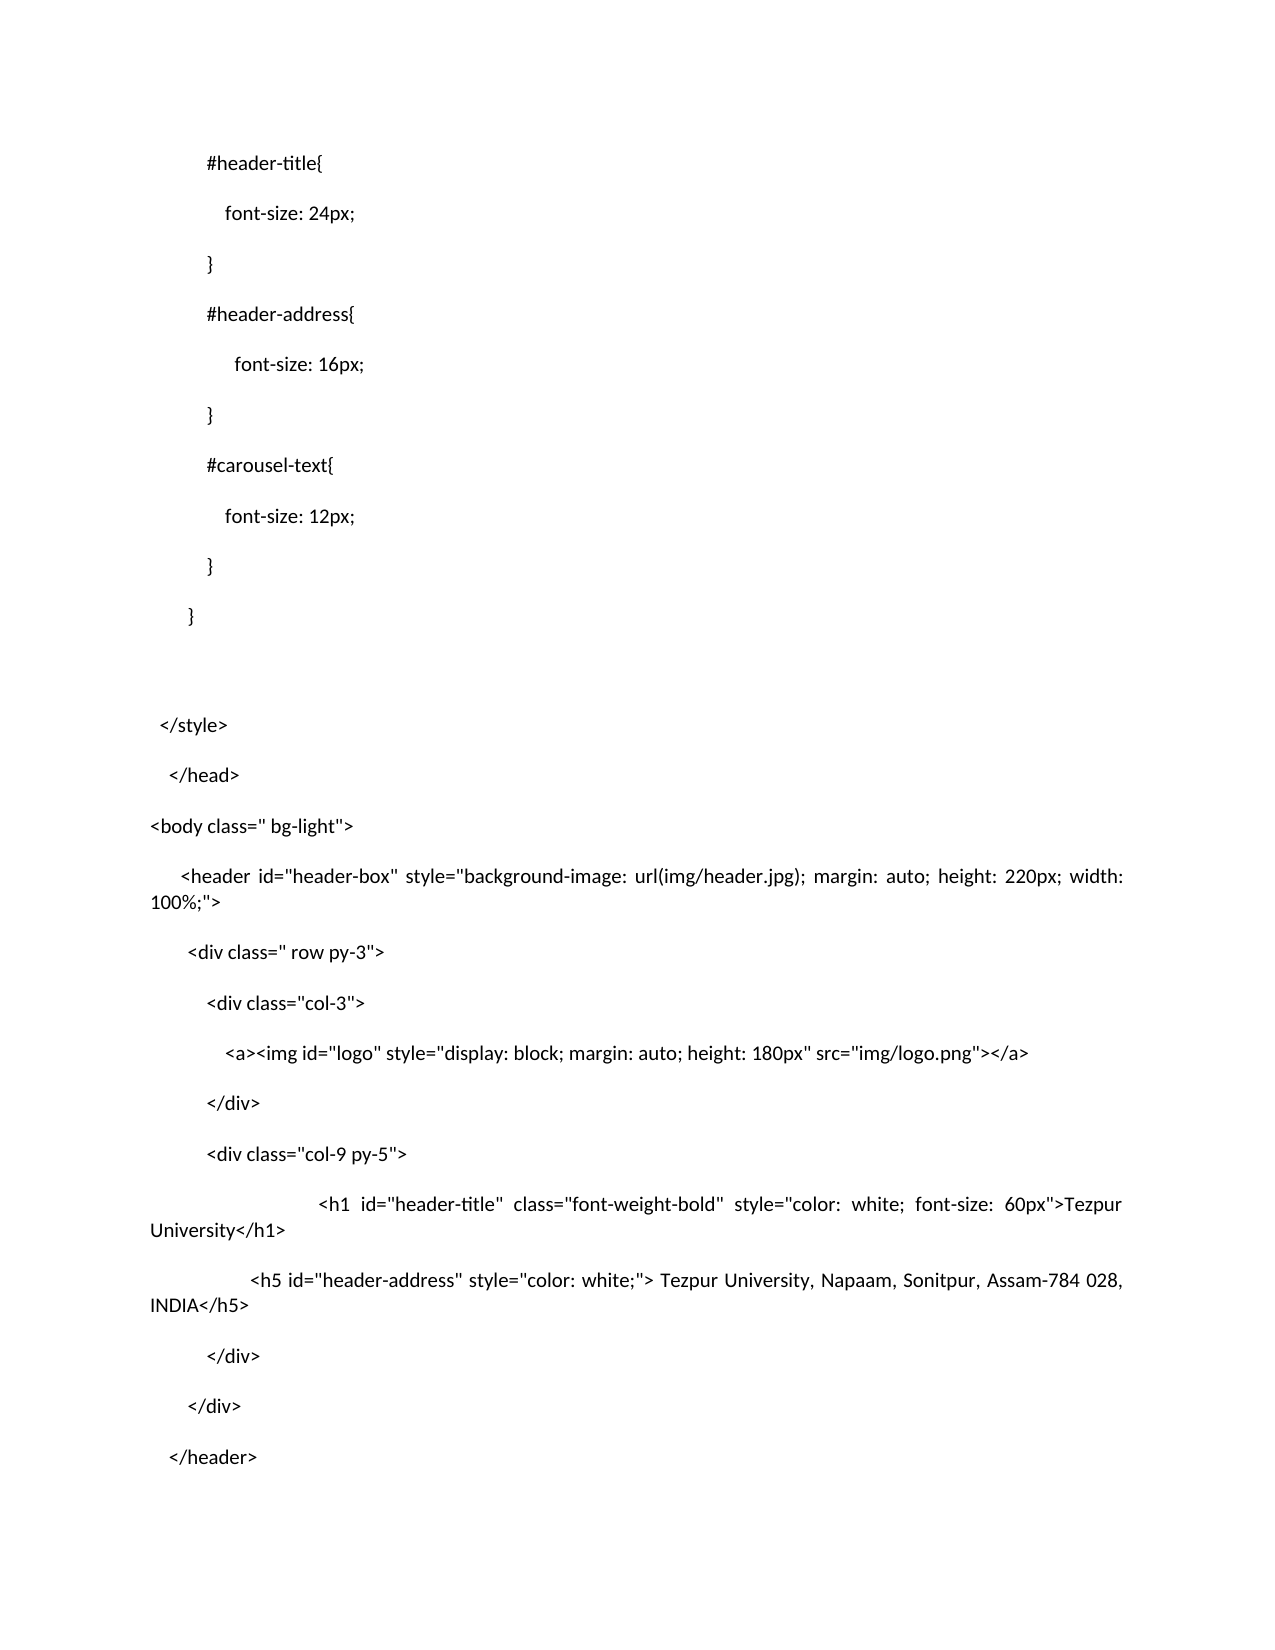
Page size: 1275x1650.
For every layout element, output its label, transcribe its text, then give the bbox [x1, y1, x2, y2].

text <a><img id="logo" style="display: block; margin: auto; height: 180px" src="img/logo.png"></a> [150, 1040, 1125, 1066]
text </div> [150, 1091, 1125, 1116]
text </div> [150, 1393, 1125, 1419]
text <div class="col-9 py-5"> [150, 1141, 1125, 1166]
text <div class="col-3"> [150, 990, 1125, 1015]
text #header-title{ [150, 150, 1125, 175]
text #carousel-text{ [150, 452, 1125, 478]
text <h1 id="header-title" class="font-weight-bold" style="color: white; font-size: 60px">Tezpur University</h1> [150, 1191, 1125, 1242]
text font-size: 16px; [150, 352, 1125, 377]
text <body class=" bg-light"> [150, 813, 1125, 838]
text #header-address{ [150, 301, 1125, 327]
text } [150, 251, 1125, 276]
text font-size: 12px; [150, 503, 1125, 528]
text <h5 id="header-address" style="color: white;"> Tezpur University, Napaam, Sonitpur, Assam-784 028, INDIA</h5> [150, 1267, 1125, 1318]
text <header id="header-box" style="background-image: url(img/header.jpg); margin: auto; height: 220px; width: 100%;"> [150, 863, 1125, 914]
text </style> [150, 712, 1125, 738]
text </header> [150, 1444, 1125, 1469]
text } [150, 402, 1125, 427]
text font-size: 24px; [150, 200, 1125, 226]
text } [150, 604, 1125, 629]
text </div> [150, 1343, 1125, 1368]
text } [150, 553, 1125, 579]
text </head> [150, 763, 1125, 788]
text <div class=" row py-3"> [150, 939, 1125, 965]
